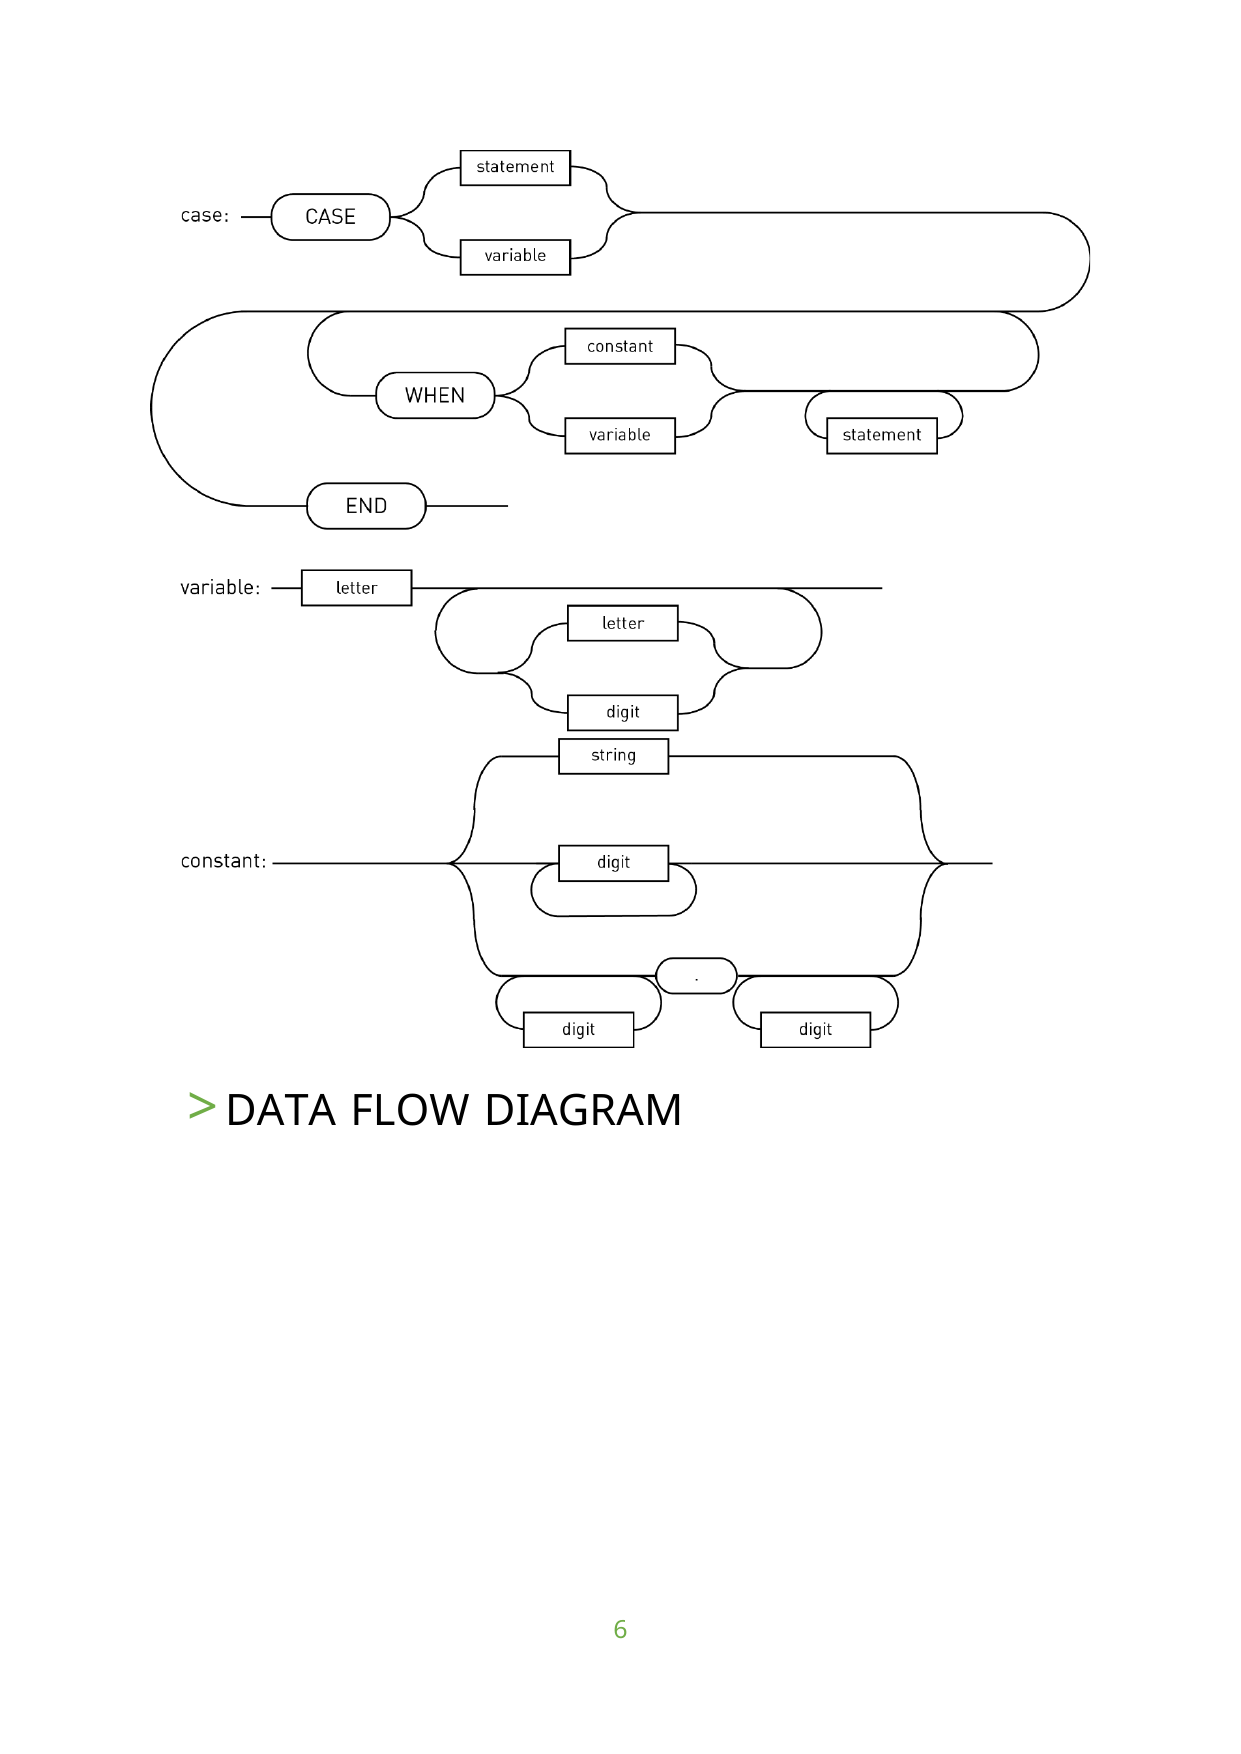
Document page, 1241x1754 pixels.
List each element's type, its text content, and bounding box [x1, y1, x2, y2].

subtitle data flow diagram [187, 1067, 1090, 1141]
picture [150, 150, 1091, 1048]
